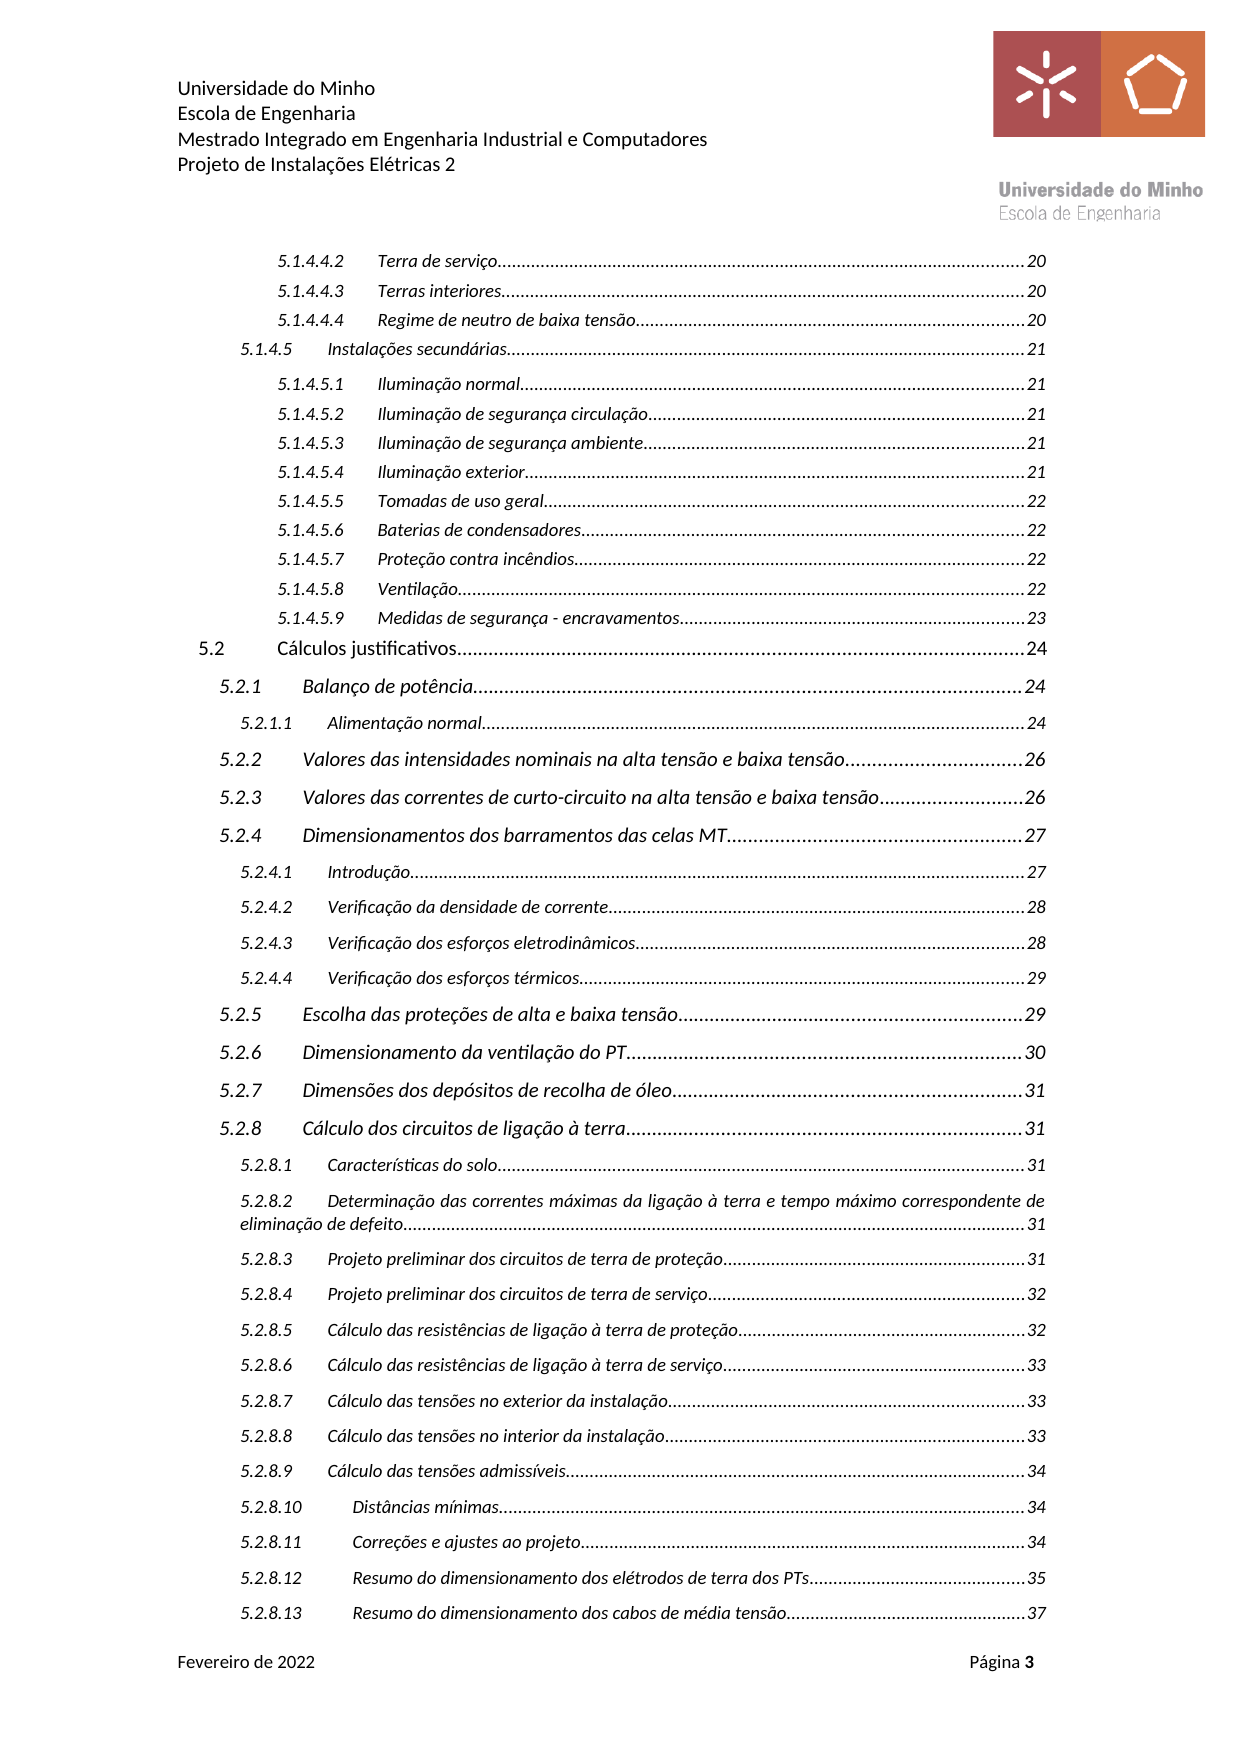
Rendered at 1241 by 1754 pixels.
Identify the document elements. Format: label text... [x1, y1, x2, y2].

text 5.2.5 Escolha das proteções de alta e baixa tensão 29 [219, 1002, 1048, 1027]
text 5.1.4.5.4 Iluminação exterior 21 [277, 460, 1048, 483]
text 5.1.4.5.6 Baterias de condensadores 22 [277, 518, 1048, 541]
text 5.2.4.2 Verificação da densidade de corrente 28 [240, 895, 1048, 918]
text 5.2.7 Dimensões dos depósitos de recolha de óleo 31 [219, 1077, 1048, 1103]
text 5.1.4.4.4 Regime de neutro de baixa tensão 20 [277, 308, 1048, 331]
text 5.1.4.5.9 Medidas de segurança - encravamentos 23 [277, 606, 1048, 629]
text 5.2.8 Cálculo dos circuitos de ligação à terra 31 [219, 1115, 1048, 1141]
text 5.1.4.5.8 Ventilação 22 [277, 577, 1048, 599]
text 5.1.4.5.3 Iluminação de segurança ambiente 21 [277, 431, 1048, 454]
text 5.2.1 Balanço de potência 24 [219, 673, 1048, 698]
text 5.2.4.3 Verificação dos esforços eletrodinâmicos 28 [240, 931, 1048, 954]
text 5.1.4.5.7 Proteção contra incêndios 22 [277, 547, 1048, 570]
text 5.2.8.11 Correções e ajustes ao projeto 34 [240, 1530, 1048, 1553]
text 5.2.8.8 Cálculo das tensões no interior da instalação 33 [240, 1424, 1048, 1447]
text 5.2.2 Valores das intensidades nominais na alta tensão e baixa tensão 26 [219, 746, 1048, 772]
text 5.2.8.7 Cálculo das tensões no exterior da instalação 33 [240, 1389, 1048, 1412]
text 5.1.4.5.1 Iluminação normal 21 [277, 372, 1048, 395]
text 5.1.4.5.2 Iluminação de segurança circulação 21 [277, 402, 1048, 424]
text 5.2.8.5 Cálculo das resistências de ligação à terra de proteção 32 [240, 1318, 1048, 1341]
text 5.2.8.10 Distâncias mínimas 34 [240, 1495, 1048, 1518]
text 5.2.8.3 Projeto preliminar dos circuitos de terra de proteção 31 [240, 1247, 1048, 1270]
text 5.2.4.1 Introdução 27 [240, 860, 1048, 883]
text 5.1.4.5 Instalações secundárias 21 [240, 337, 1048, 360]
text 5.1.4.4.2 Terra de serviço 20 [277, 249, 1048, 272]
text 5.2.8.1 Características do solo 31 [240, 1153, 1048, 1176]
text 5.2.1.1 Alimentação normal 24 [240, 711, 1048, 734]
text 5.1.4.4.3 Terras interiores 20 [277, 279, 1048, 302]
text 5.2.8.4 Projeto preliminar dos circuitos de terra de serviço 32 [240, 1282, 1048, 1305]
text 5.2.3 Valores das correntes de curto-circuito na alta tensão e baixa tensão 26 [219, 784, 1048, 809]
text 5.2.8.6 Cálculo das resistências de ligação à terra de serviço 33 [240, 1353, 1048, 1376]
text 5.2.8.13 Resumo do dimensionamento dos cabos de média tensão 37 [240, 1601, 1048, 1624]
picture [993, 31, 1206, 222]
text 5.2.8.9 Cálculo das tensões admissíveis 34 [240, 1459, 1048, 1482]
text 5.2 Cálculos justificativos 24 [198, 635, 1048, 660]
text 5.2.8.2 Determinação das correntes máximas da ligação à terra e tempo máximo correspondente de eliminação de defeito 31 [240, 1189, 1048, 1234]
text 5.1.4.5.5 Tomadas de uso geral 22 [277, 489, 1048, 512]
text 5.2.4.4 Verificação dos esforços térmicos 29 [240, 966, 1048, 989]
text 5.2.6 Dimensionamento da ventilação do PT 30 [219, 1039, 1048, 1065]
text 5.2.8.12 Resumo do dimensionamento dos elétrodos de terra dos PTs 35 [240, 1566, 1048, 1589]
text 5.2.4 Dimensionamentos dos barramentos das celas MT 27 [219, 822, 1048, 847]
